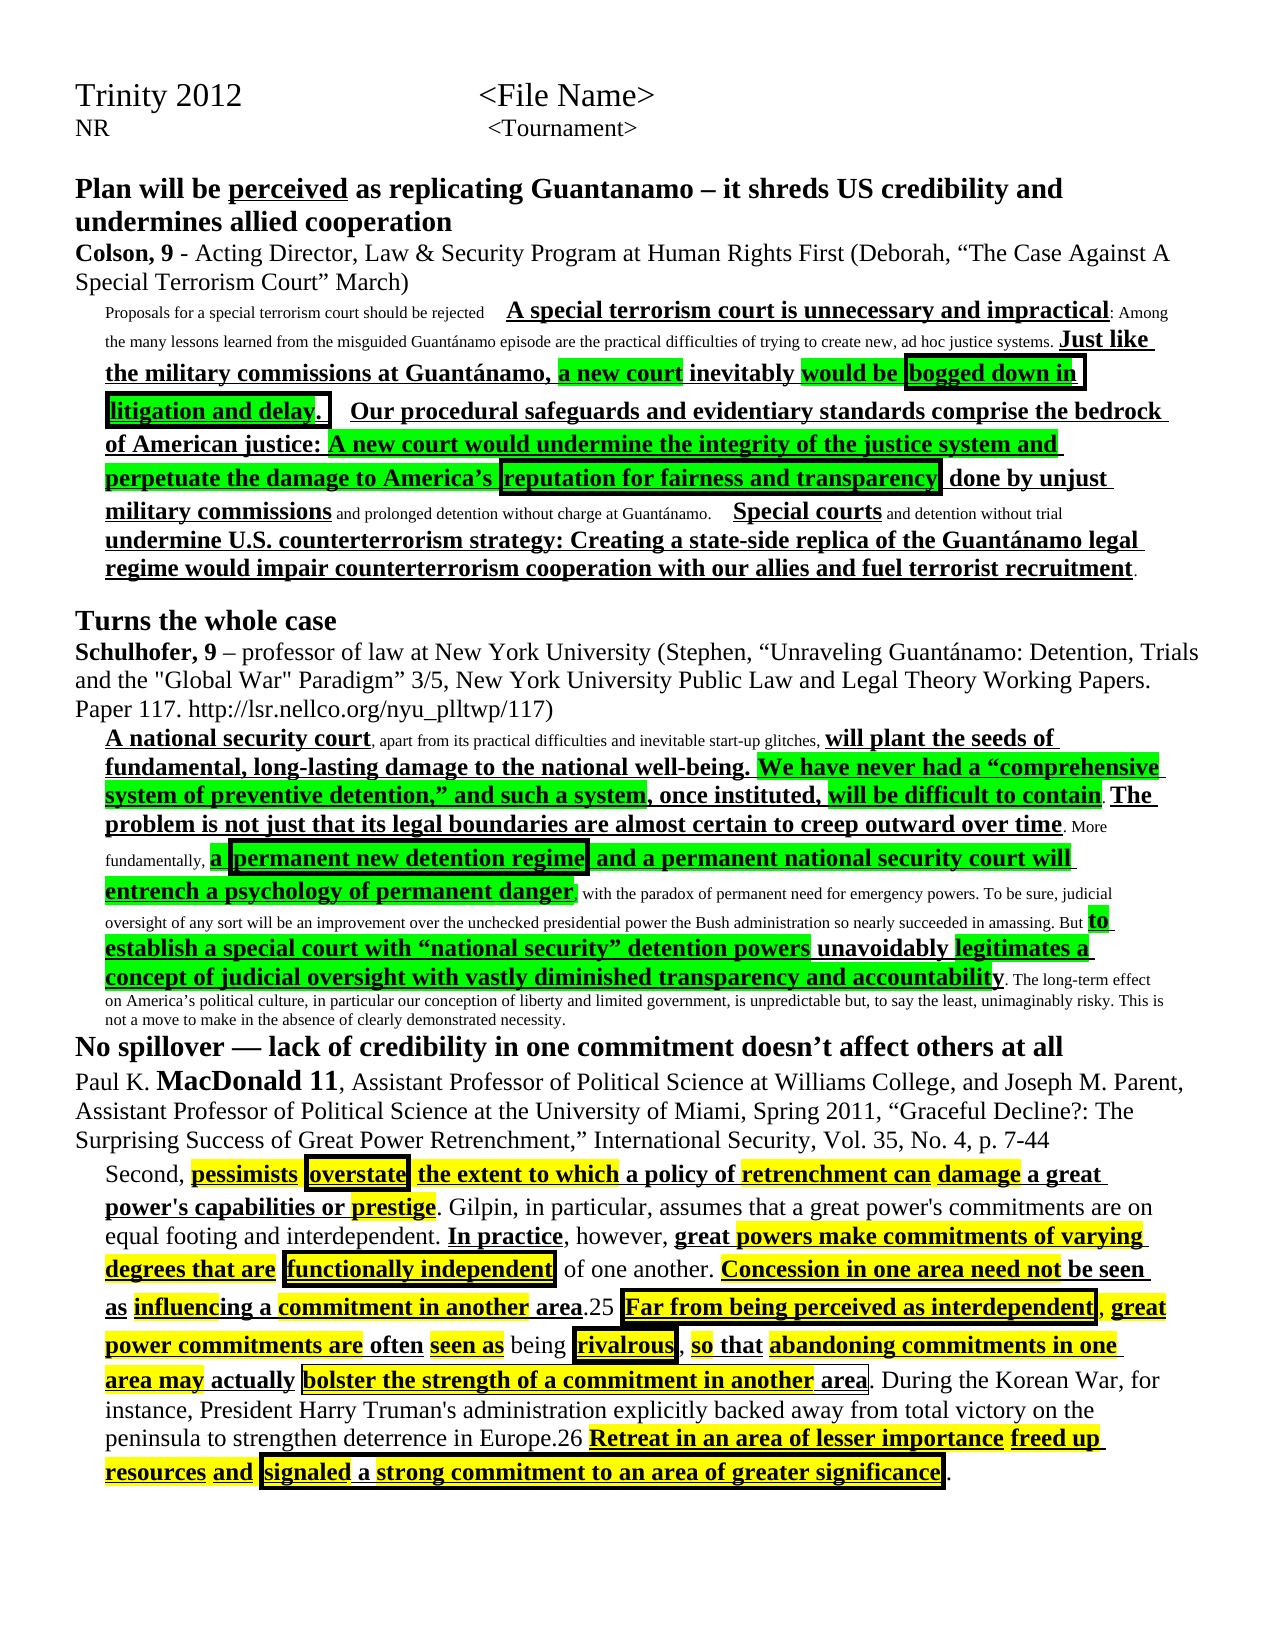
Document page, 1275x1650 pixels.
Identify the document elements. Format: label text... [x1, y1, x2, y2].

subtitle Turns the whole case [75, 603, 1200, 637]
text Colson, 9 - Acting Director, Law & Security Program at Human Rights First (Deborah, “The Case Against A Special Terrorism Court” March) [75, 238, 1200, 295]
text Paul K. MacDonald 11, Assistant Professor of Political Science at Williams College, and Joseph M. Parent, Assistant Professor of Political Science at the University of Miami, Spring 2011, “Graceful Decline?: The Surprising Success of Great Power Retrenchment,” International Security, Vol. 35, No. 4, p. 7-44 [75, 1063, 1200, 1154]
subtitle Plan will be perceived as replicating Guantanamo – it shreds US credibility and undermines allied cooperation [75, 171, 1200, 238]
text A national security court, apart from its practical difficulties and inevitable start-up glitches, will plant the seeds of fundamental, long-lasting damage to the national well-being. We have never had a “comprehensive system of preventive detention,” and such a system, once instituted, will be difficult to contain. The problem is not just that its legal boundaries are almost certain to creep outward over time. More fundamentally, a permanent new detention regime and a permanent national security court will entrench a psychology of permanent danger, with the paradox of permanent need for emergency powers. To be sure, judicial oversight of any sort will be an improvement over the unchecked presidential power the Bush administration so nearly succeeded in amassing. But to establish a special court with “national security” detention powers unavoidably legitimates a concept of judicial oversight with vastly diminished transparency and accountability. The long-term effect on America’s political culture, in particular our conception of liberty and limited government, is unpredictable but, to say the least, unimaginably risky. This is not a move to make in the absence of clearly demonstrated necessity. [105, 723, 1170, 1029]
text Proposals for a special terrorism court should be rejected 􀂄 A special terrorism court is unnecessary and impractical: Among the many lessons learned from the misguided Guantánamo episode are the practical difficulties of trying to create new, ad hoc justice systems. Just like the military commissions at Guantánamo, a new court inevitably would be bogged down in litigation and delay. 􀂄 Our procedural safeguards and evidentiary standards comprise the bedrock of American justice: A new court would undermine the integrity of the justice system and perpetuate the damage to America’s reputation for fairness and transparency done by unjust military commissions and prolonged detention without charge at Guantánamo. 􀂄 Special courts and detention without trial undermine U.S. counterterrorism strategy: Creating a state-side replica of the Guantánamo legal regime would impair counterterrorism cooperation with our allies and fuel terrorist recruitment. [105, 295, 1170, 582]
text Second, pessimists overstate the extent to which a policy of retrenchment can damage a great power's capabilities or prestige. Gilpin, in particular, assumes that a great power's commitments are on equal footing and interdependent. In practice, however, great powers make commitments of varying degrees that are functionally independent of one another. Concession in one area need not be seen as influencing a commitment in another area.25 Far from being perceived as interdependent, great power commitments are often seen as being rivalrous, so that abandoning commitments in one area may actually bolster the strength of a commitment in another area. During the Korean War, for instance, President Harry Truman's administration explicitly backed away from total victory on the peninsula to strengthen deterrence in Europe.26 Retreat in an area of lesser importance freed up resources and signaled a strong commitment to an area of greater significance. [105, 1154, 1170, 1490]
text Schulhofer, 9 – professor of law at New York University (Stephen, “Unraveling Guantánamo: Detention, Trials and the "Global War" Paradigm” 3/5, New York University Public Law and Legal Theory Working Papers. Paper 117. http://lsr.nellco.org/nyu_plltwp/117) [75, 637, 1200, 723]
text No spillover — lack of credibility in one commitment doesn’t affect others at all [75, 1029, 1200, 1063]
